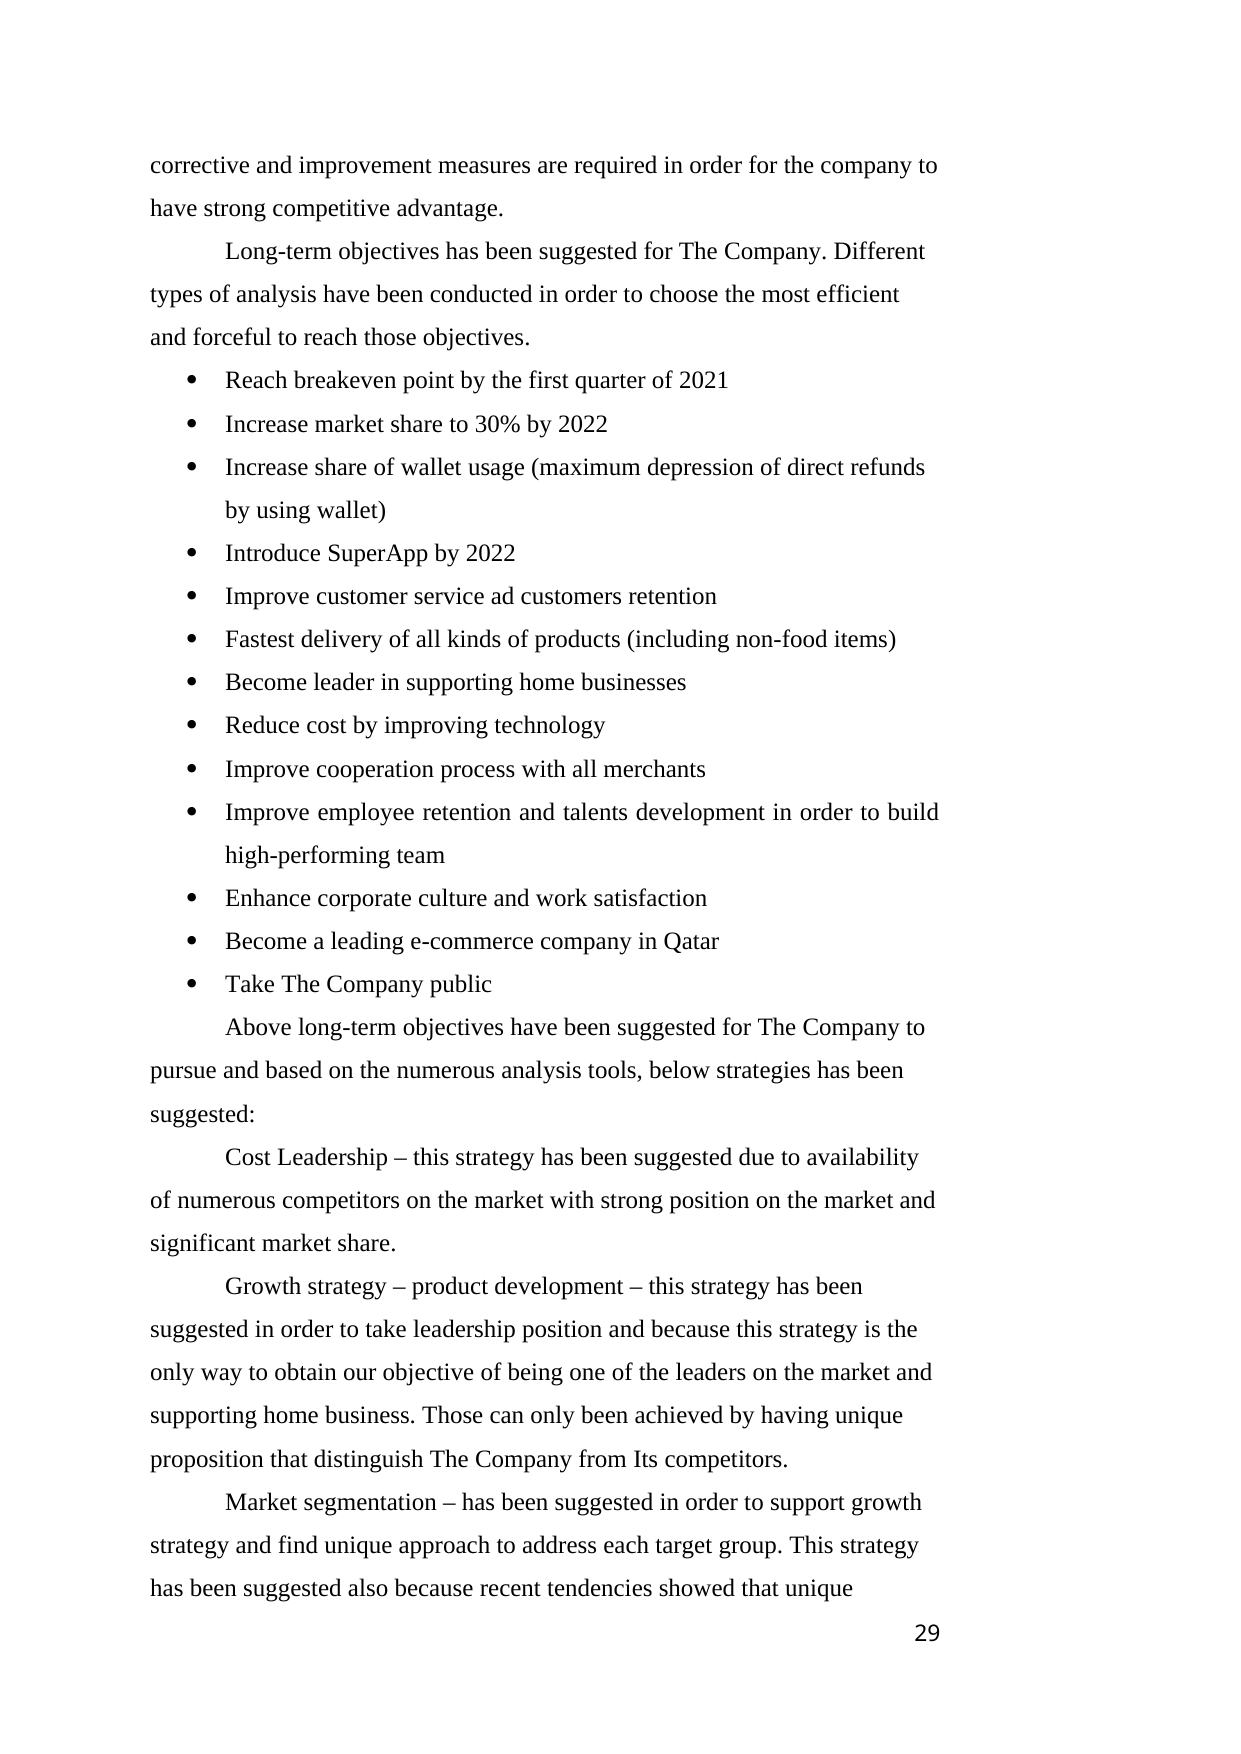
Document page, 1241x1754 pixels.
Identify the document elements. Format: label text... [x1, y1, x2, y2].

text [150, 150, 940, 222]
list Introduce SuperApp by 2022 [187, 538, 940, 567]
list Reach breakeven point by the first quarter of 2021 [187, 366, 940, 394]
list Improve customer service ad customers retention [187, 581, 940, 610]
text Above long-term objectives have been suggested for The Company to pursue and based on the numerous analysis tools, below strategies has been suggested: [150, 1012, 940, 1127]
text Growth strategy – product development – this strategy has been suggested in order to take leadership position and because this strategy is the only way to obtain our objective of being one of the leaders on the market and supporting home business. Those can only been achieved by having unique proposition that distinguish The Company from Its competitors. [150, 1271, 940, 1472]
list Take The Company public [187, 969, 940, 998]
text Long-term objectives has been suggested for The Company. Different types of analysis have been conducted in order to choose the most efficient and forceful to reach those objectives. [150, 236, 940, 351]
list Increase market share to 30% by 2022 [187, 409, 940, 437]
list Improve cooperation process with all merchants [187, 754, 940, 782]
list Enhance corporate culture and work satisfaction [187, 883, 940, 912]
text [150, 1487, 940, 1602]
list Fastest delivery of all kinds of products (including non-food items) [187, 624, 940, 653]
text Cost Leadership – this strategy has been suggested due to availability of numerous competitors on the market with strong position on the market and significant market share. [150, 1142, 940, 1257]
list Become leader in supporting home businesses [187, 667, 940, 696]
list Reduce cost by improving technology [187, 711, 940, 739]
list Improve employee retention and talents development in order to build high-performing team [187, 797, 940, 869]
list Become a leading e-commerce company in Qatar [187, 926, 940, 955]
list Increase share of wallet usage (maximum depression of direct refunds by using wallet) [187, 452, 940, 524]
